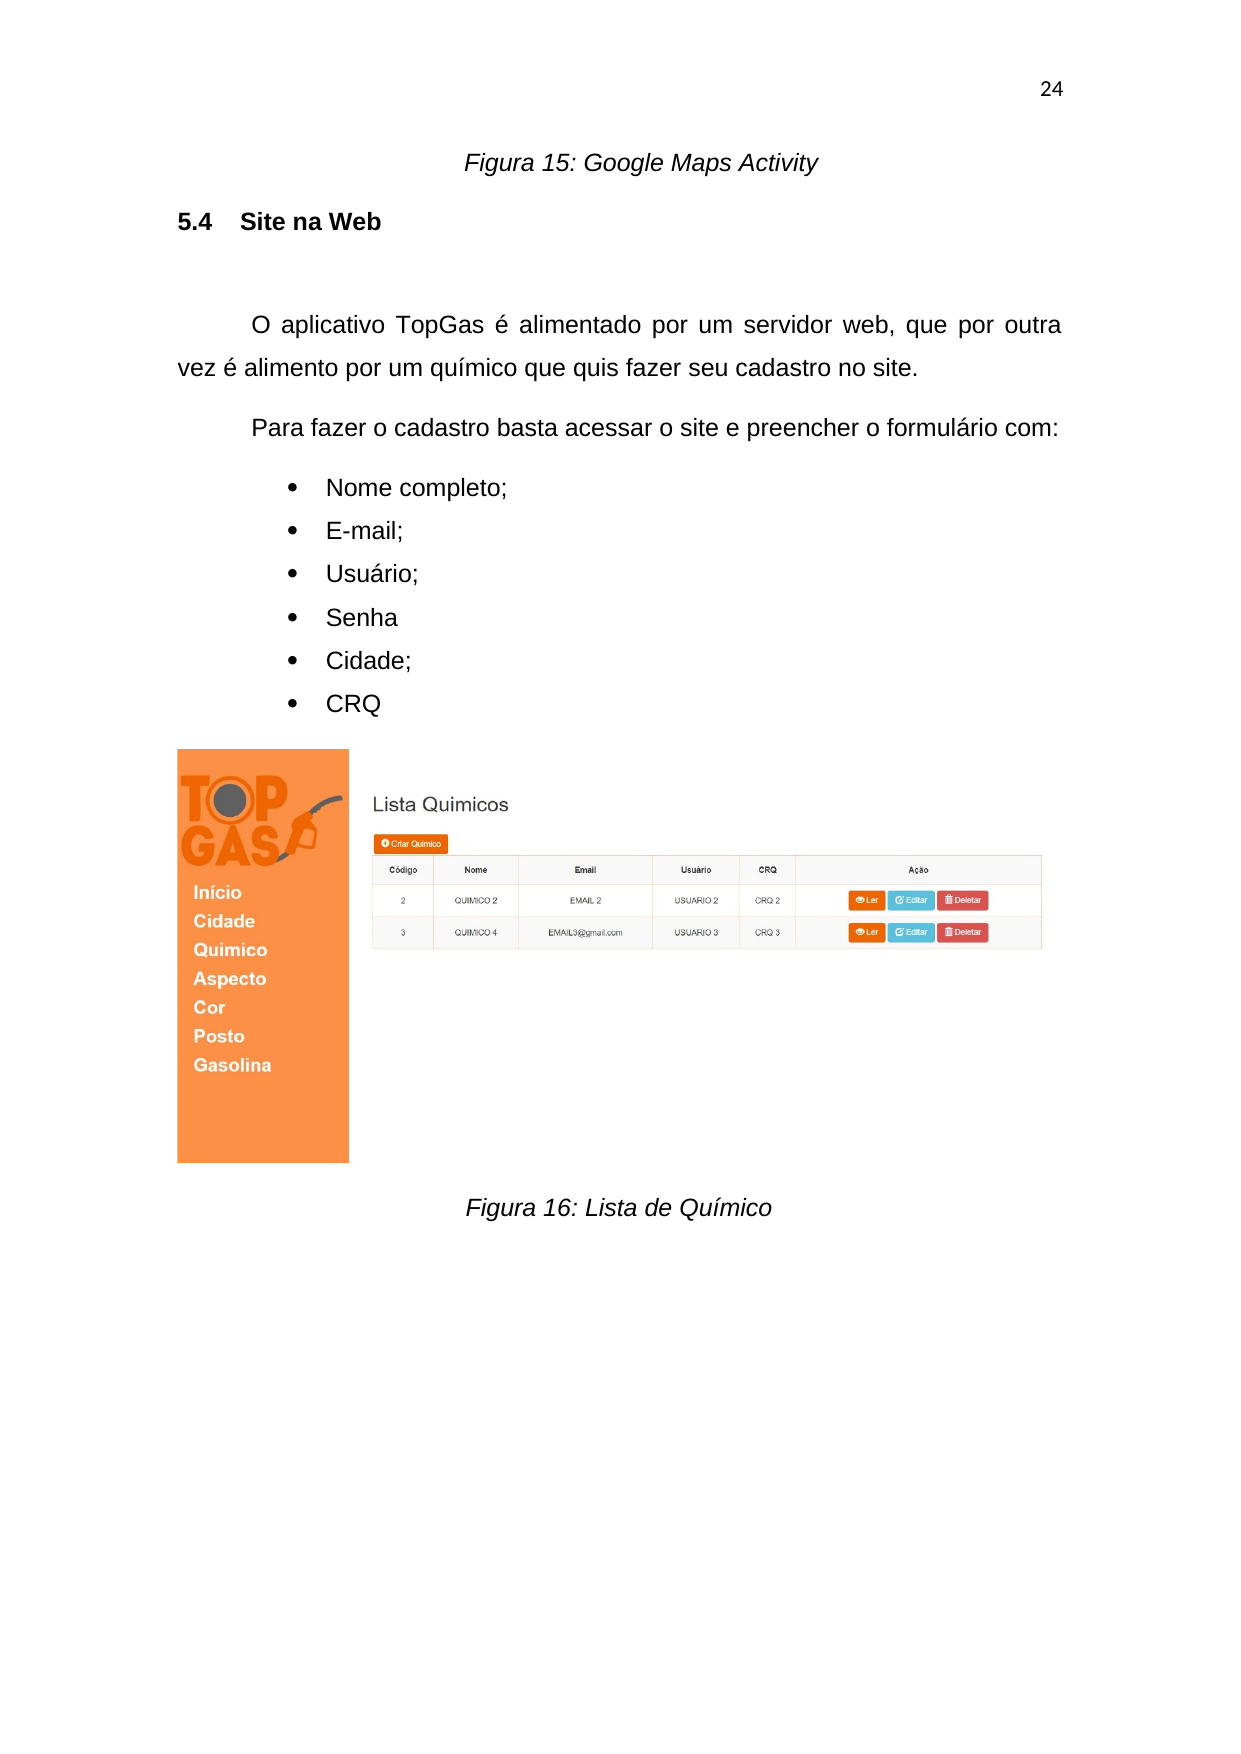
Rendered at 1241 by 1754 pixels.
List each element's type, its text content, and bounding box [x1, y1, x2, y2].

list E-mail; [288, 516, 1063, 545]
list Nome completo; [288, 473, 1063, 502]
list Site na Web [177, 207, 1063, 236]
text Para fazer o cadastro basta acessar o site e preencher o formulário com: [177, 413, 1063, 442]
text Figura 15: Google Maps Activity [177, 148, 1063, 176]
list Cidade; [288, 646, 1063, 675]
list Senha [288, 603, 1063, 632]
picture [177, 749, 1063, 1163]
list CRQ [288, 689, 1063, 718]
text Figura 16: Lista de Químico [177, 1193, 1063, 1222]
list Usuário; [288, 559, 1063, 588]
text O aplicativo TopGas é alimentado por um servidor web, que por outra vez é alimento por um químico que quis fazer seu cadastro no site. [177, 310, 1063, 382]
